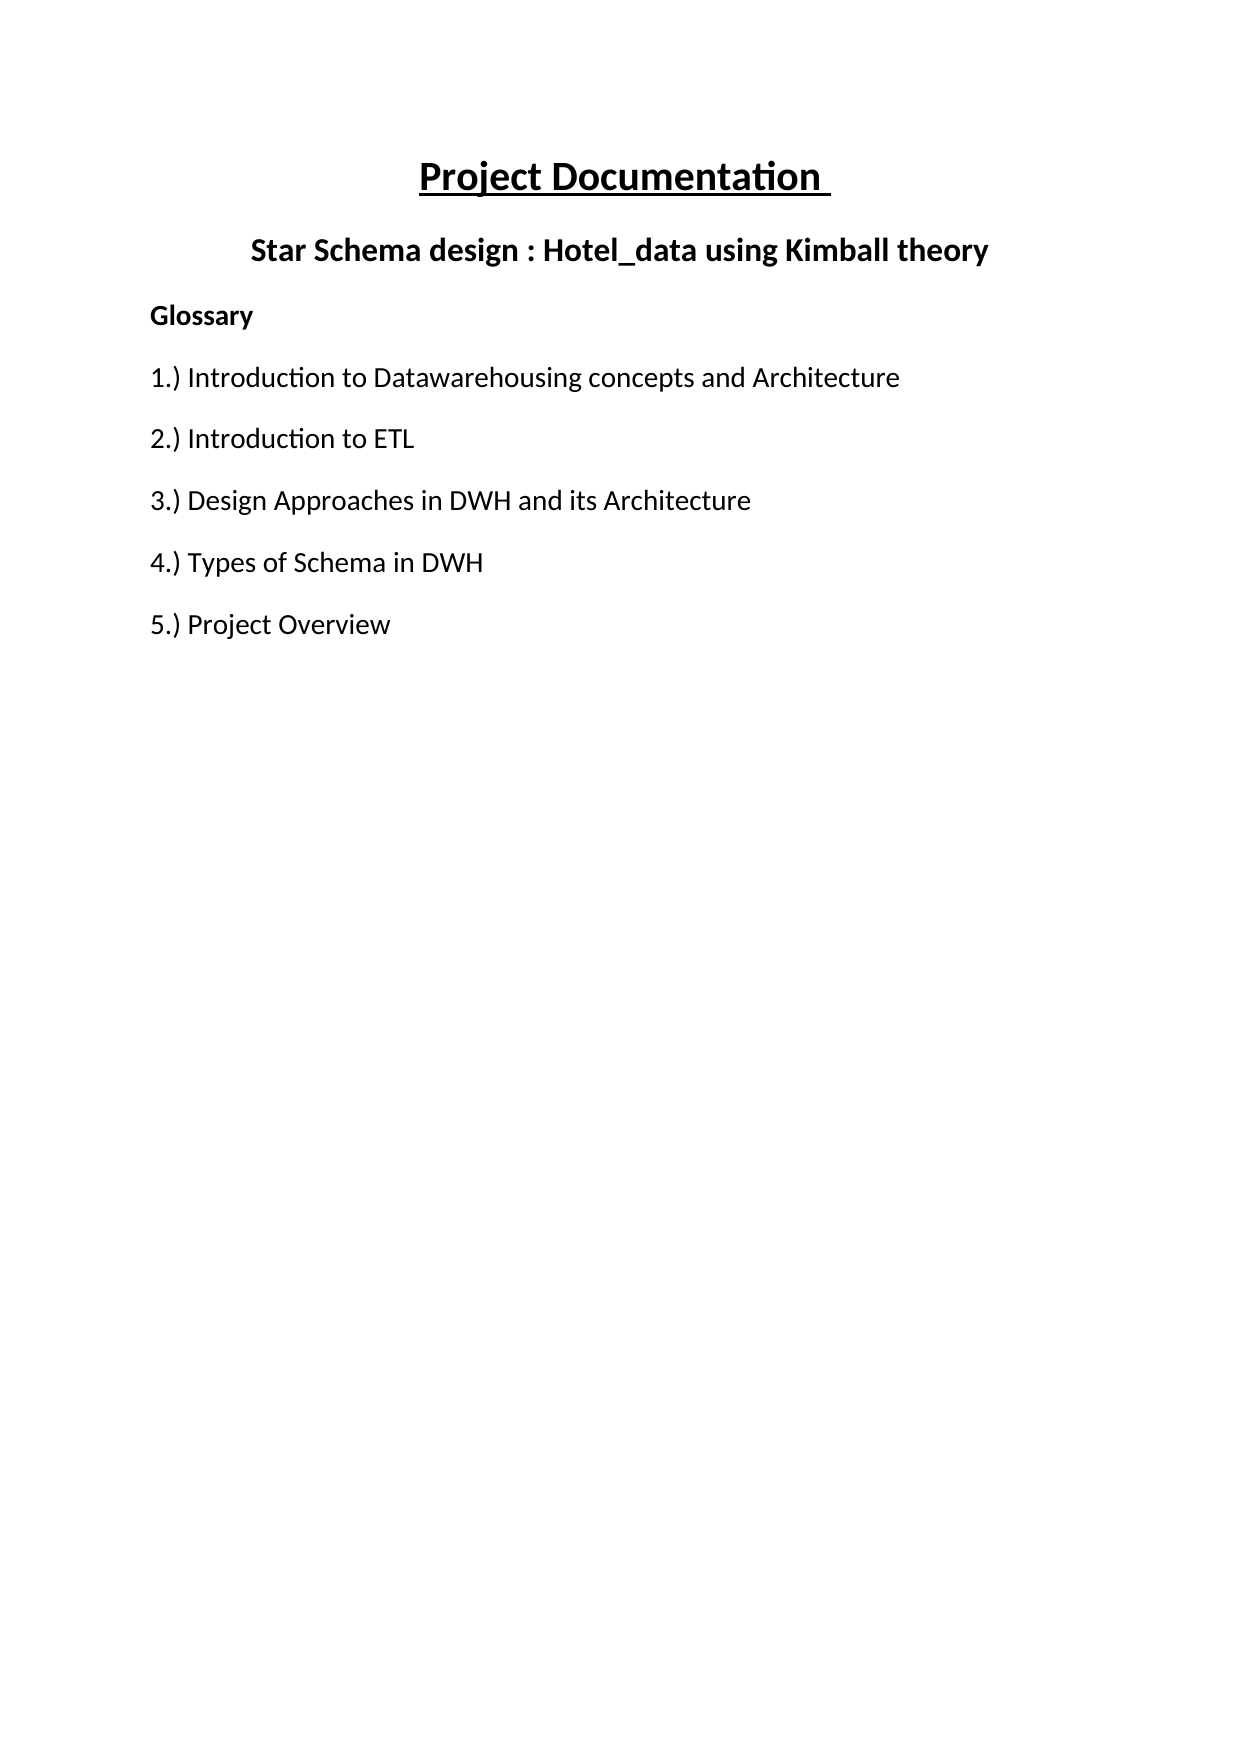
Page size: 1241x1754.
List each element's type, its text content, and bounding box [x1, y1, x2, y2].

text Project Documentation [150, 150, 1090, 201]
text Glossary [150, 297, 1090, 332]
text Star Schema design : Hotel_data using Kimball theory [150, 229, 1090, 270]
text 3.) Design Approaches in DWH and its Architecture [150, 482, 1090, 518]
text 4.) Types of Schema in DWH [150, 544, 1090, 579]
text 2.) Introduction to ETL [150, 420, 1090, 456]
text 5.) Project Overview [150, 606, 1090, 641]
text 1.) Introduction to Datawarehousing concepts and Architecture [150, 359, 1090, 394]
